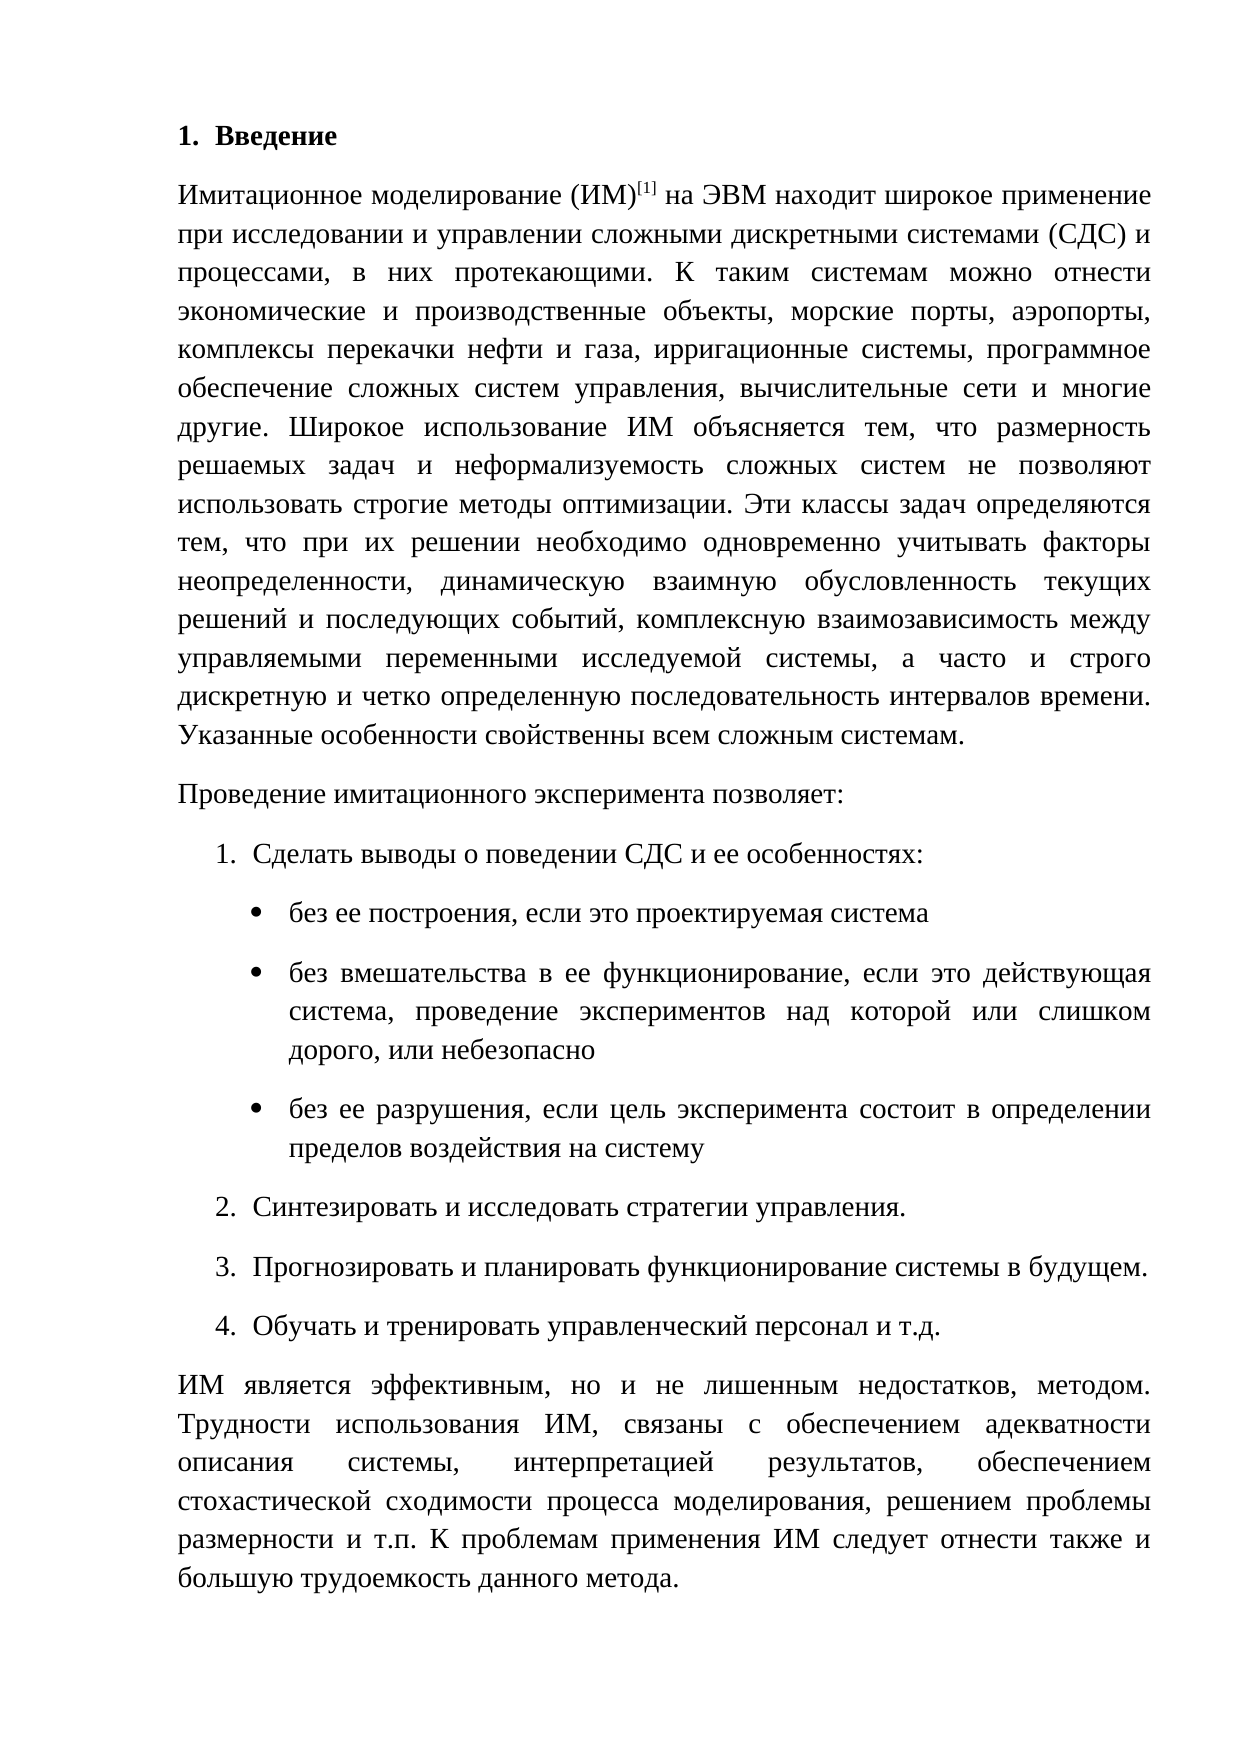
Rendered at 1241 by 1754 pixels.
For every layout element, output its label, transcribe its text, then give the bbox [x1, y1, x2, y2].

text Проведение имитационного эксперимента позволяет: [177, 776, 1152, 810]
list Синтезировать и исследовать стратегии управления. [215, 1189, 1152, 1223]
text ИМ является эффективным, но и не лишенным недостатков, методом. Трудности использования ИМ, связаны с обеспечением адекватности описания системы, интерпретацией результатов, обеспечением стохастической сходимости процесса моделирования, решением проблемы размерности и т.п. К проблемам применения ИМ следует отнести также и большую трудоемкость данного метода. [177, 1367, 1152, 1594]
list Обучать и тренировать управленческий персонал и т.д. [215, 1308, 1152, 1342]
subtitle Введение [177, 118, 1152, 152]
list без ее построения, если это проектируемая система [251, 895, 1152, 929]
list Прогнозировать и планировать функционирование системы в будущем. [215, 1249, 1152, 1282]
list без вмешательства в ее функционирование, если это действующая система, проведение экспериментов над которой или слишком дорого, или небезопасно [251, 955, 1152, 1065]
list без ее разрушения, если цель эксперимента состоит в определении пределов воздействия на систему [251, 1091, 1152, 1163]
list Сделать выводы о поведении СДС и ее особенностях: [215, 836, 1152, 869]
text Имитационное моделирование (ИМ)[1] на ЭВМ находит широкое применение при исследовании и управлении сложными дискретными системами (СДС) и процессами, в них протекающими. К таким системам можно отнести экономические и производственные объекты, морские порты, аэропорты, комплексы перекачки нефти и газа, ирригационные системы, программное обеспечение сложных систем управления, вычислительные сети и многие другие. Широкое использование ИМ объясняется тем, что размерность решаемых задач и неформализуемость сложных систем не позволяют использовать строгие методы оптимизации. Эти классы задач определяются тем, что при их решении необходимо одновременно учитывать факторы неопределенности, динамическую взаимную обусловленность текущих решений и последующих событий, комплексную взаимозависимость между управляемыми переменными исследуемой системы, а часто и строго дискретную и четко определенную последовательность интервалов времени. Указанные особенности свойственны всем сложным системам. [177, 177, 1152, 751]
